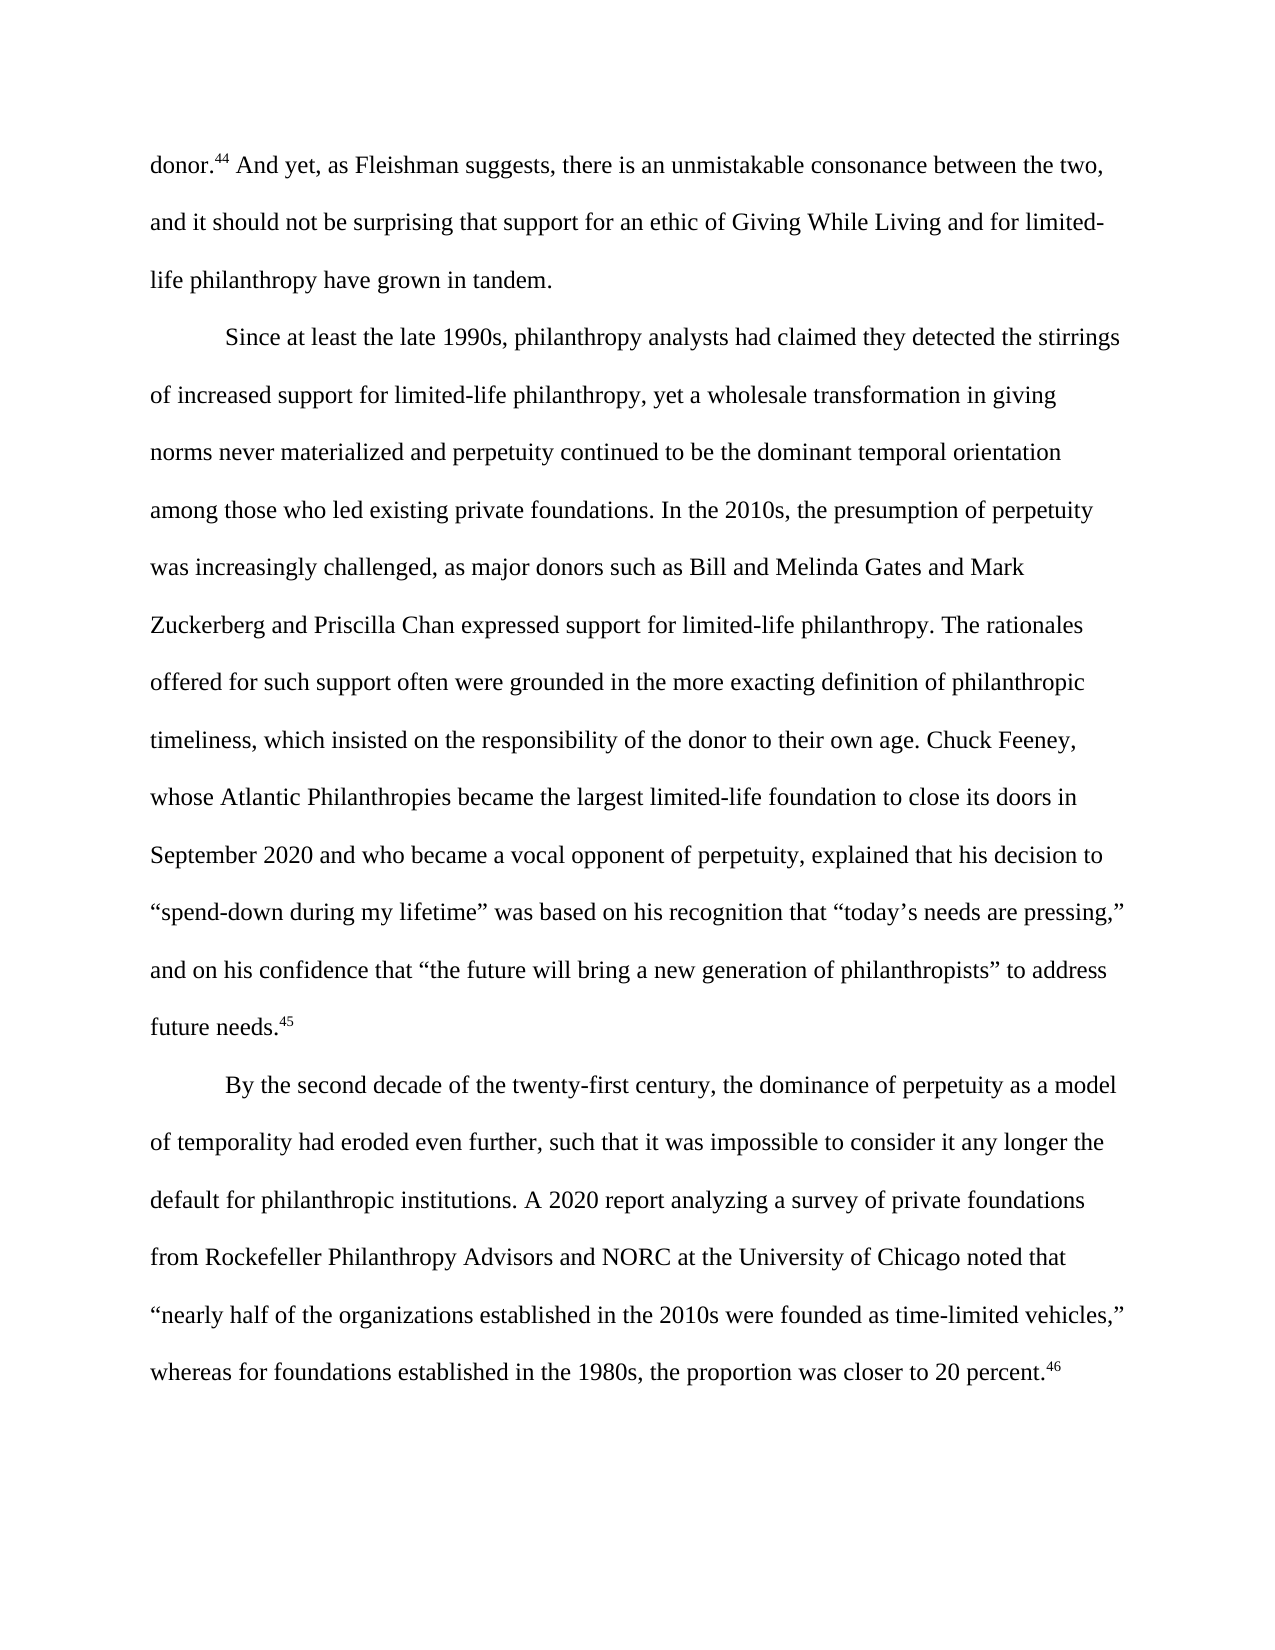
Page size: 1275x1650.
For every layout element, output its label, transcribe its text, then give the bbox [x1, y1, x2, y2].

text By the second decade of the twenty-first century, the dominance of perpetuity as a model of temporality had eroded even further, such that it was impossible to consider it any longer the default for philanthropic institutions. A 2020 report analyzing a survey of private foundations from Rockefeller Philanthropy Advisors and NORC at the University of Chicago noted that “nearly half of the organizations established in the 2010s were founded as time-limited vehicles,” whereas for foundations established in the 1980s, the proportion was closer to 20 percent. [150, 1070, 1125, 1386]
text Since at least the late 1990s, philanthropy analysts had claimed they detected the stirrings of increased support for limited-life philanthropy, yet a wholesale transformation in giving norms never materialized and perpetuity continued to be the dominant temporal orientation among those who led existing private foundations. In the 2010s, the presumption of perpetuity was increasingly challenged, as major donors such as Bill and Melinda Gates and Mark Zuckerberg and Priscilla Chan expressed support for limited-life philanthropy. The rationales offered for such support often were grounded in the more exacting definition of philanthropic timeliness, which insisted on the responsibility of the donor to their own age. Chuck Feeney, whose Atlantic Philanthropies became the largest limited-life foundation to close its doors in September 2020 and who became a vocal opponent of perpetuity, explained that his decision to “spend-down during my lifetime” was based on his recognition that “today’s needs are pressing,” and on his confidence that “the future will bring a new generation of philanthropists” to address future needs. [150, 322, 1125, 1041]
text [150, 150, 1125, 294]
